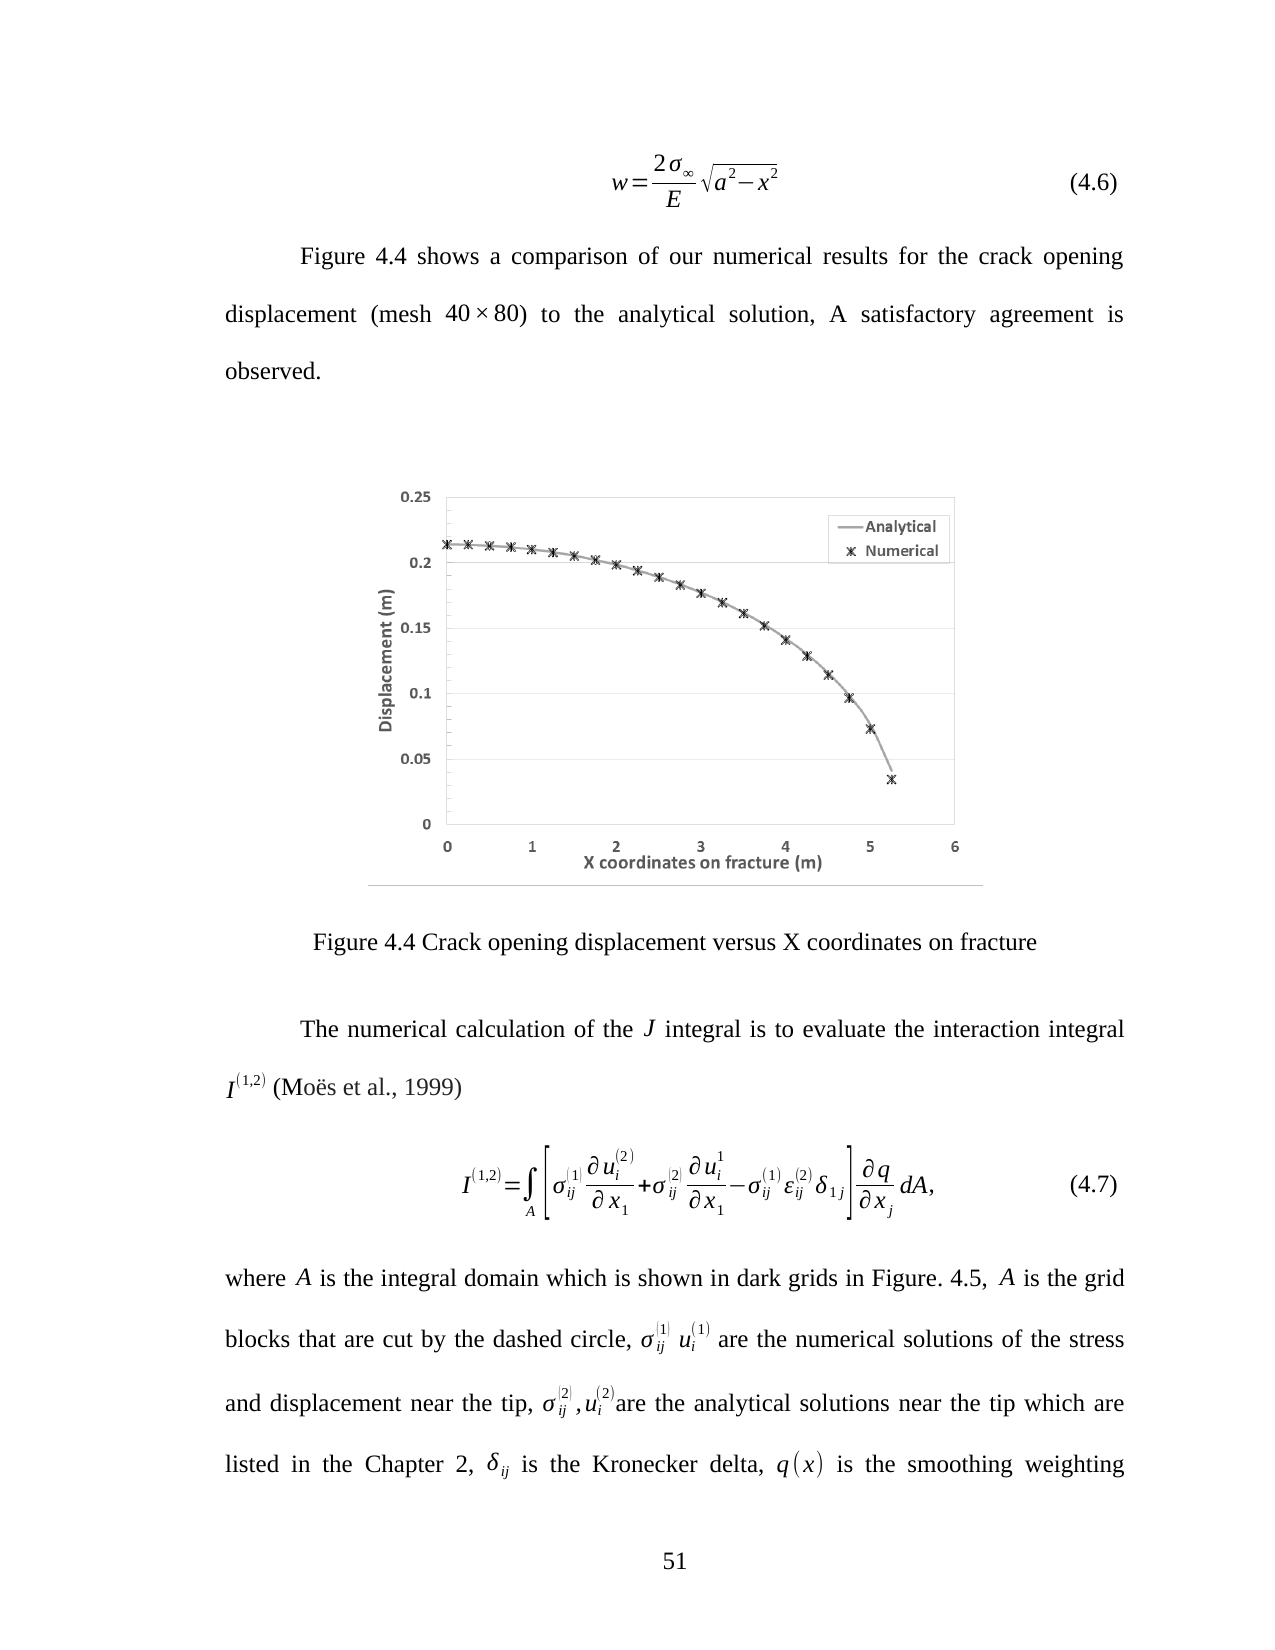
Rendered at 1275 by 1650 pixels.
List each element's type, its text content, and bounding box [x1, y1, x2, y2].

text Figure 4.4 shows a comparison of our numerical results for the crack opening displacement (mesh ) to the analytical solution, A satisfactory agreement is observed. [225, 241, 1125, 385]
text (4.6) [225, 150, 1125, 213]
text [225, 1263, 1125, 1480]
table_header [225, 484, 1125, 927]
text , (4.7) [225, 1144, 1125, 1222]
table_cell Figure 4.4 Crack opening displacement versus X coordinates on fracture [225, 927, 1125, 972]
picture [367, 483, 983, 886]
text The numerical calculation of the integral is to evaluate the interaction integral (Moës et al., 1999) [225, 1014, 1125, 1103]
